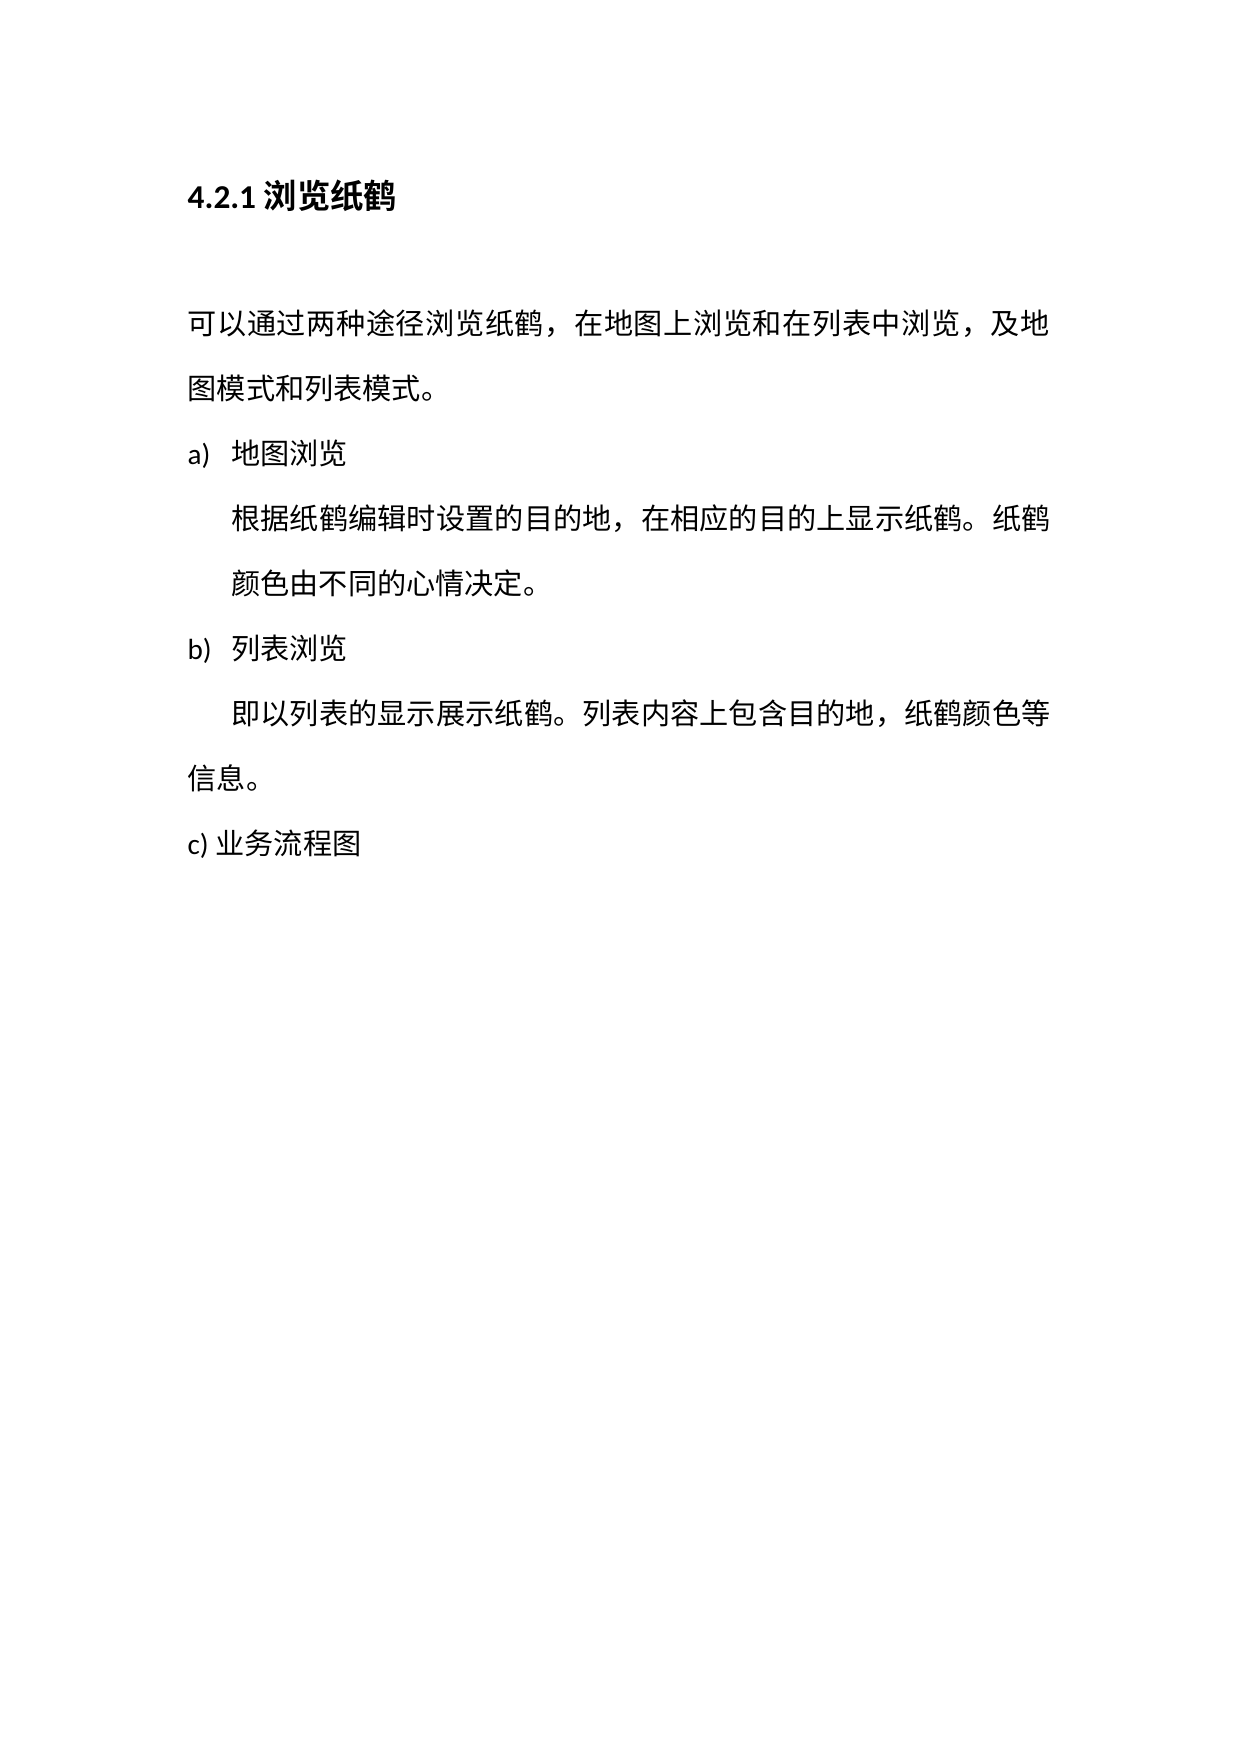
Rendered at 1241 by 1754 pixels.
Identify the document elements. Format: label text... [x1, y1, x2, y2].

subtitle 4.2.1 浏览纸鹤 [187, 162, 1053, 227]
list 地图浏览 [187, 419, 1053, 484]
text 即以列表的显示展示纸鹤。列表内容上包含目的地，纸鹤颜色等信息。 [187, 679, 1053, 809]
text 可以通过两种途径浏览纸鹤，在地图上浏览和在列表中浏览，及地图模式和列表模式。 [187, 289, 1053, 419]
list 根据纸鹤编辑时设置的目的地，在相应的目的上显示纸鹤。纸鹤颜色由不同的心情决定。 [231, 484, 1053, 614]
text c) 业务流程图 [187, 809, 1053, 874]
text b) 列表浏览 [187, 614, 1053, 679]
